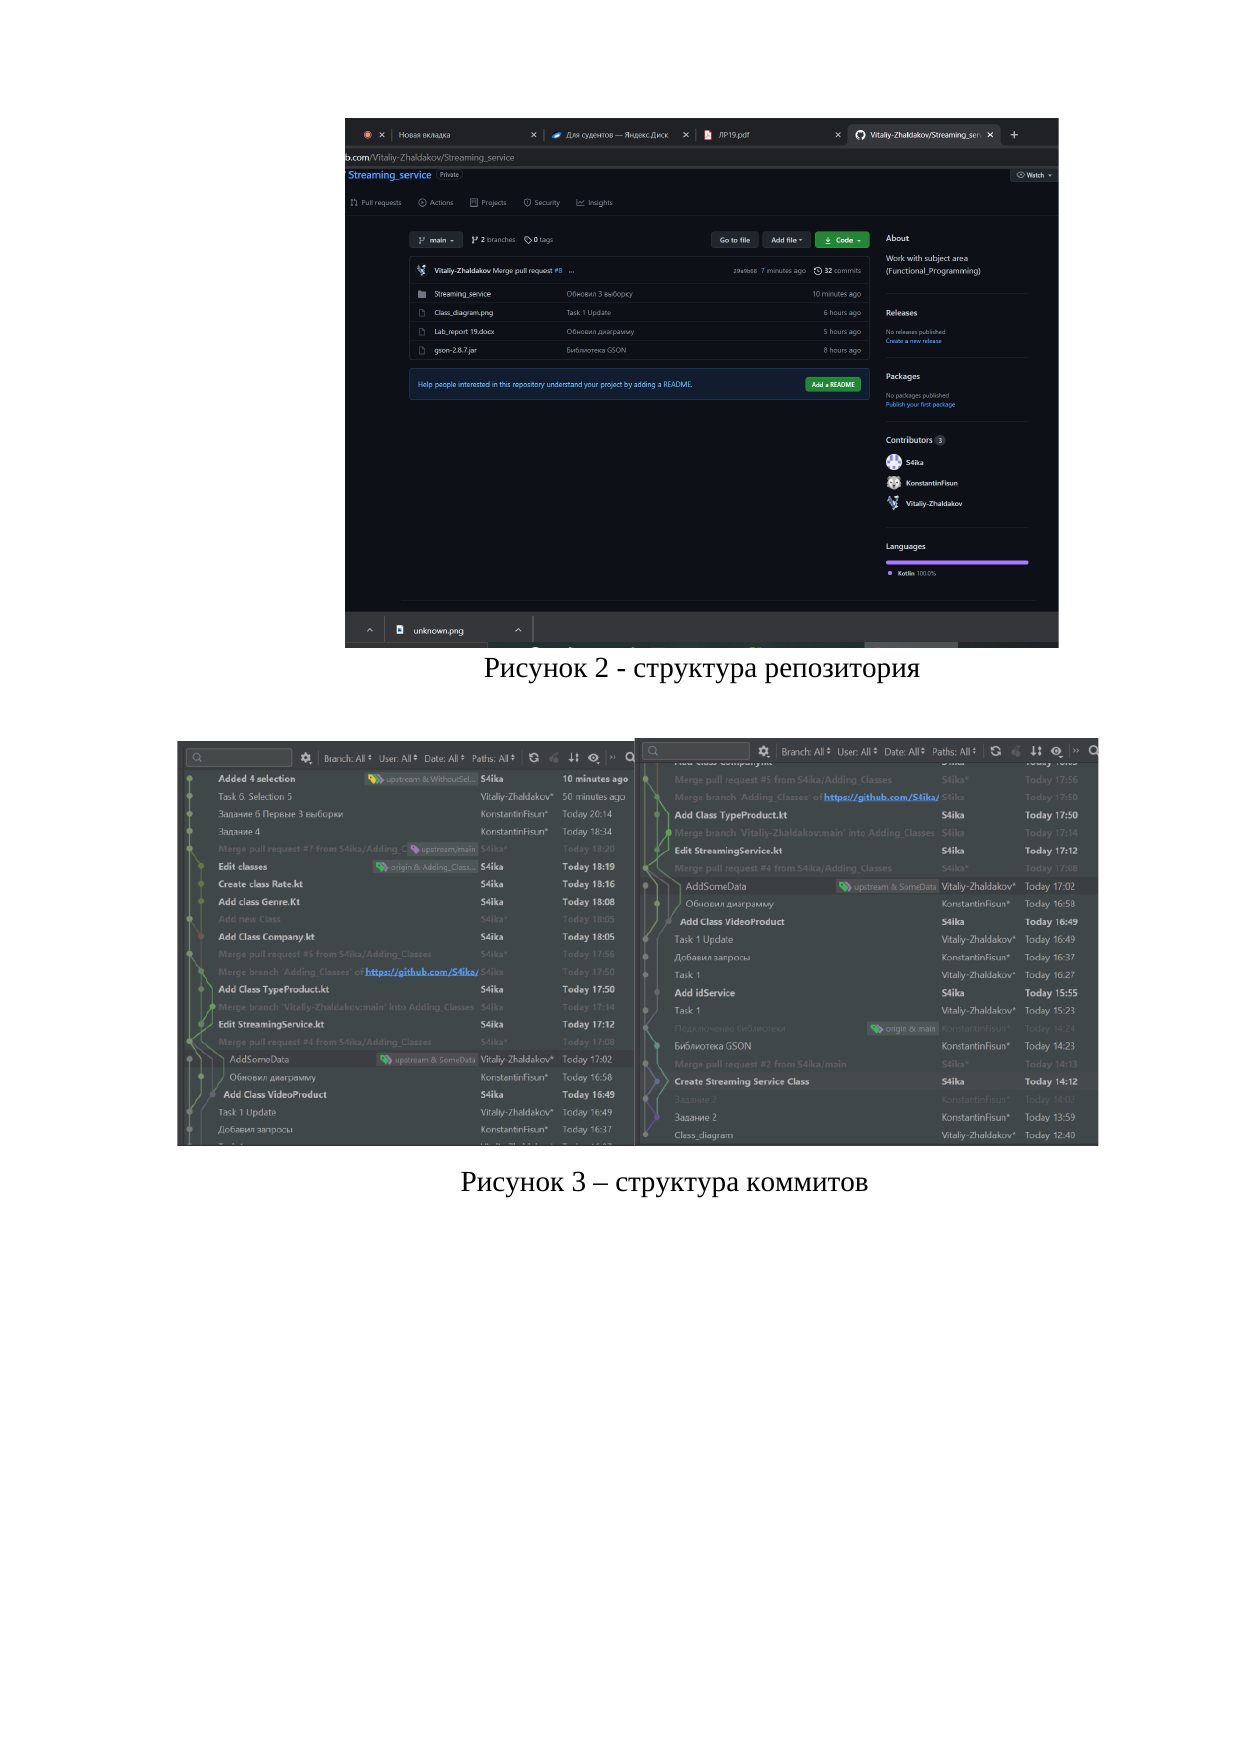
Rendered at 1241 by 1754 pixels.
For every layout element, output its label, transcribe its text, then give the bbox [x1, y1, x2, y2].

list Рисунок 2 - структура репозитория [252, 650, 1152, 683]
text Рисунок 3 – структура коммитов [177, 1164, 1152, 1198]
picture [345, 118, 1059, 648]
picture [177, 738, 1099, 1146]
